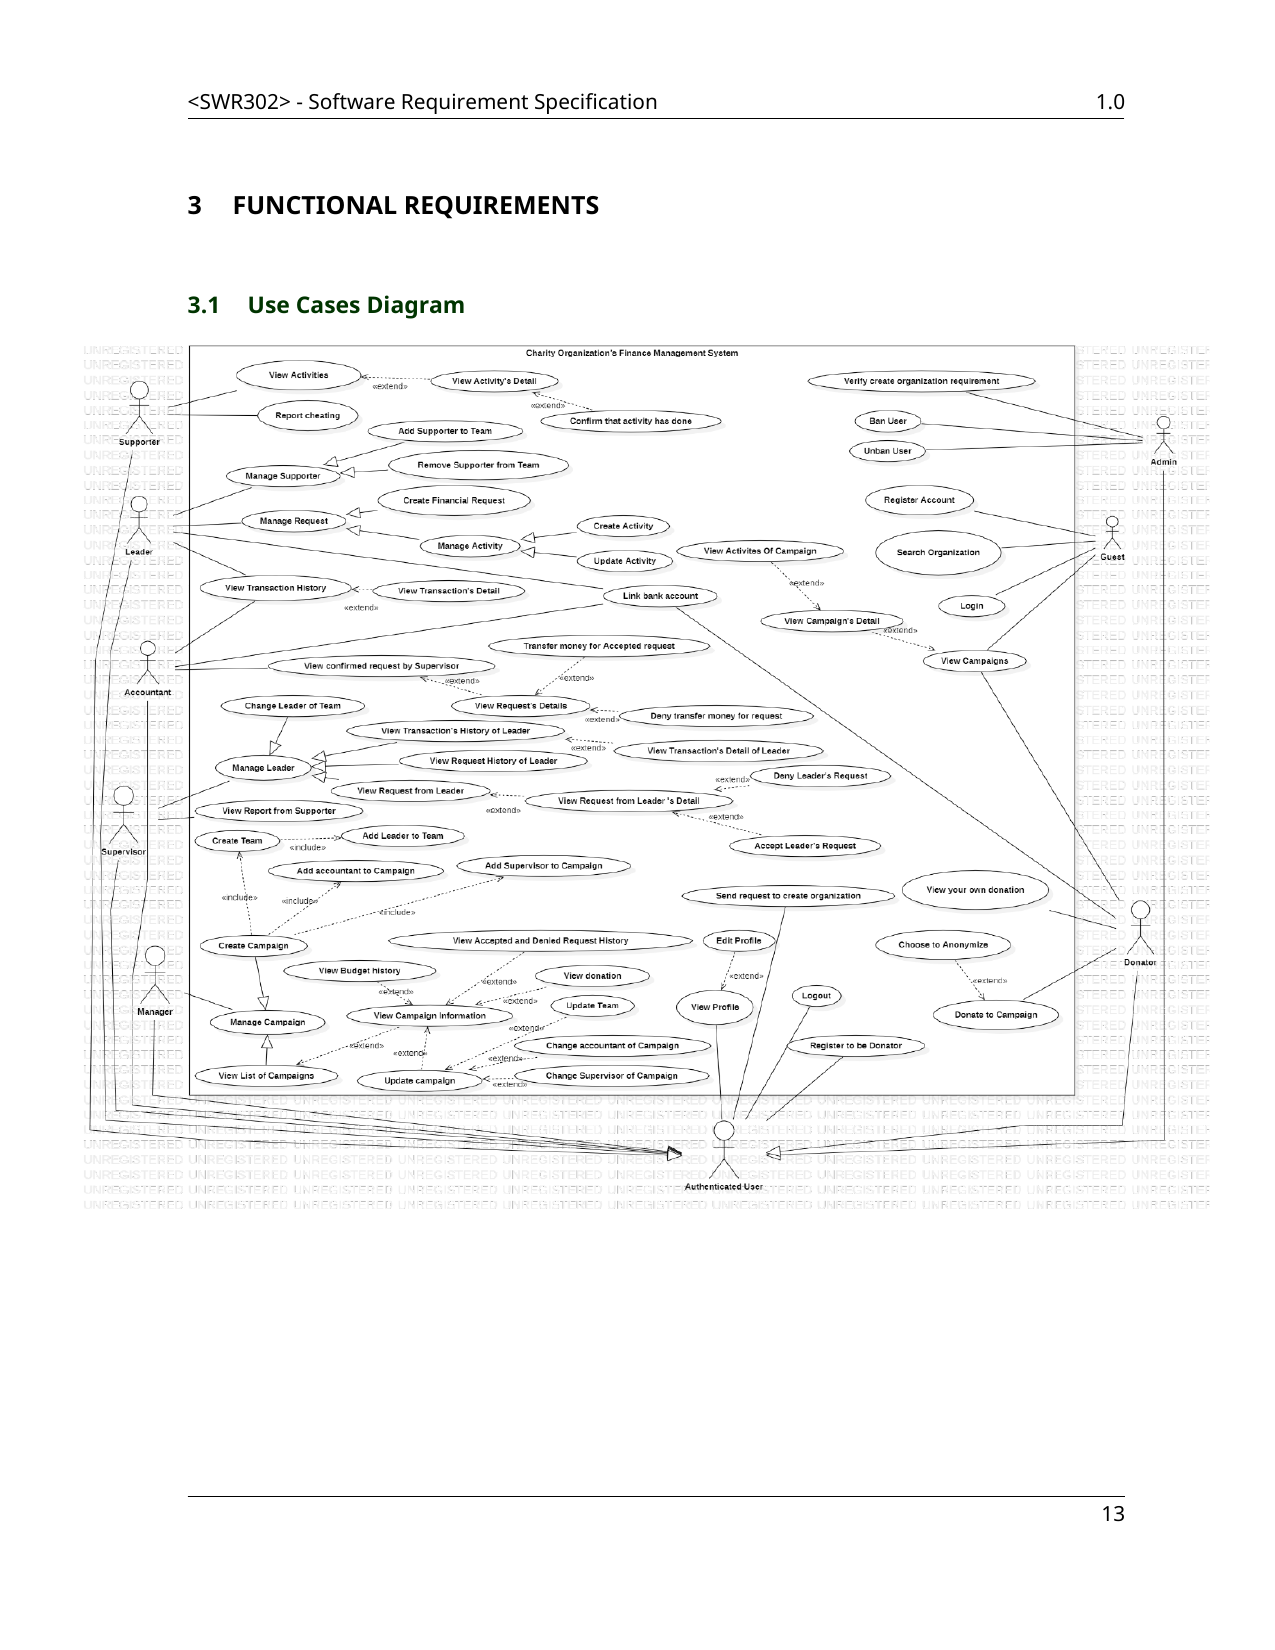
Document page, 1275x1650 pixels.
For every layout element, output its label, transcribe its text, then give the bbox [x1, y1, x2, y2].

subtitle FUNCTIONAL Requirements [187, 187, 1125, 222]
picture [83, 340, 1210, 1219]
subtitle Use Cases Diagram [187, 288, 1125, 320]
